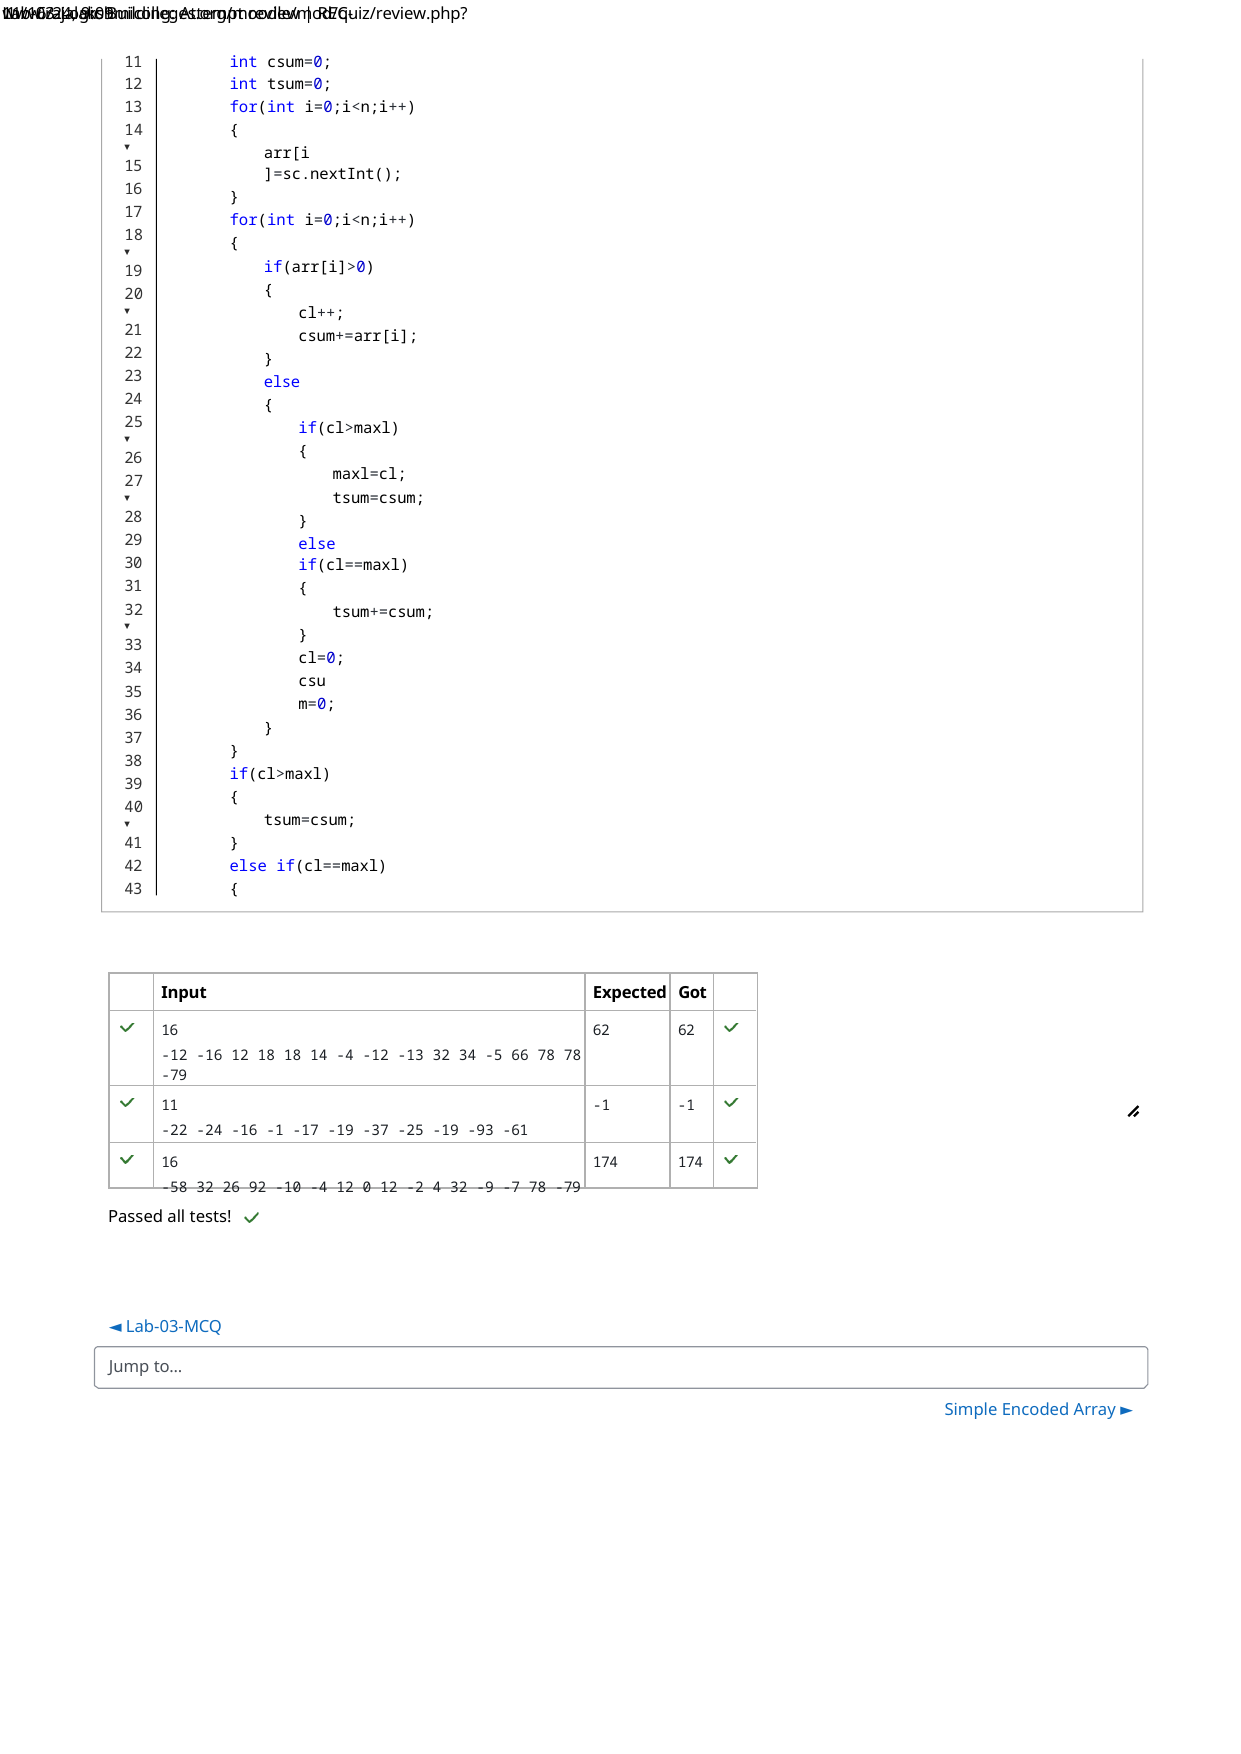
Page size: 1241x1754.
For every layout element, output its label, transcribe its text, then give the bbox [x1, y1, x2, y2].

picture [244, 1212, 259, 1223]
picture [724, 1098, 739, 1107]
picture [724, 1155, 739, 1164]
picture [120, 1023, 135, 1032]
text Simple Encoded Array ► [64, 1353, 1134, 1421]
text ◄ Lab-03-MCQ [108, 1314, 1176, 1337]
picture [724, 1023, 739, 1032]
picture [120, 1155, 135, 1164]
text Passed all tests! [108, 988, 1176, 1227]
picture [120, 1098, 135, 1107]
